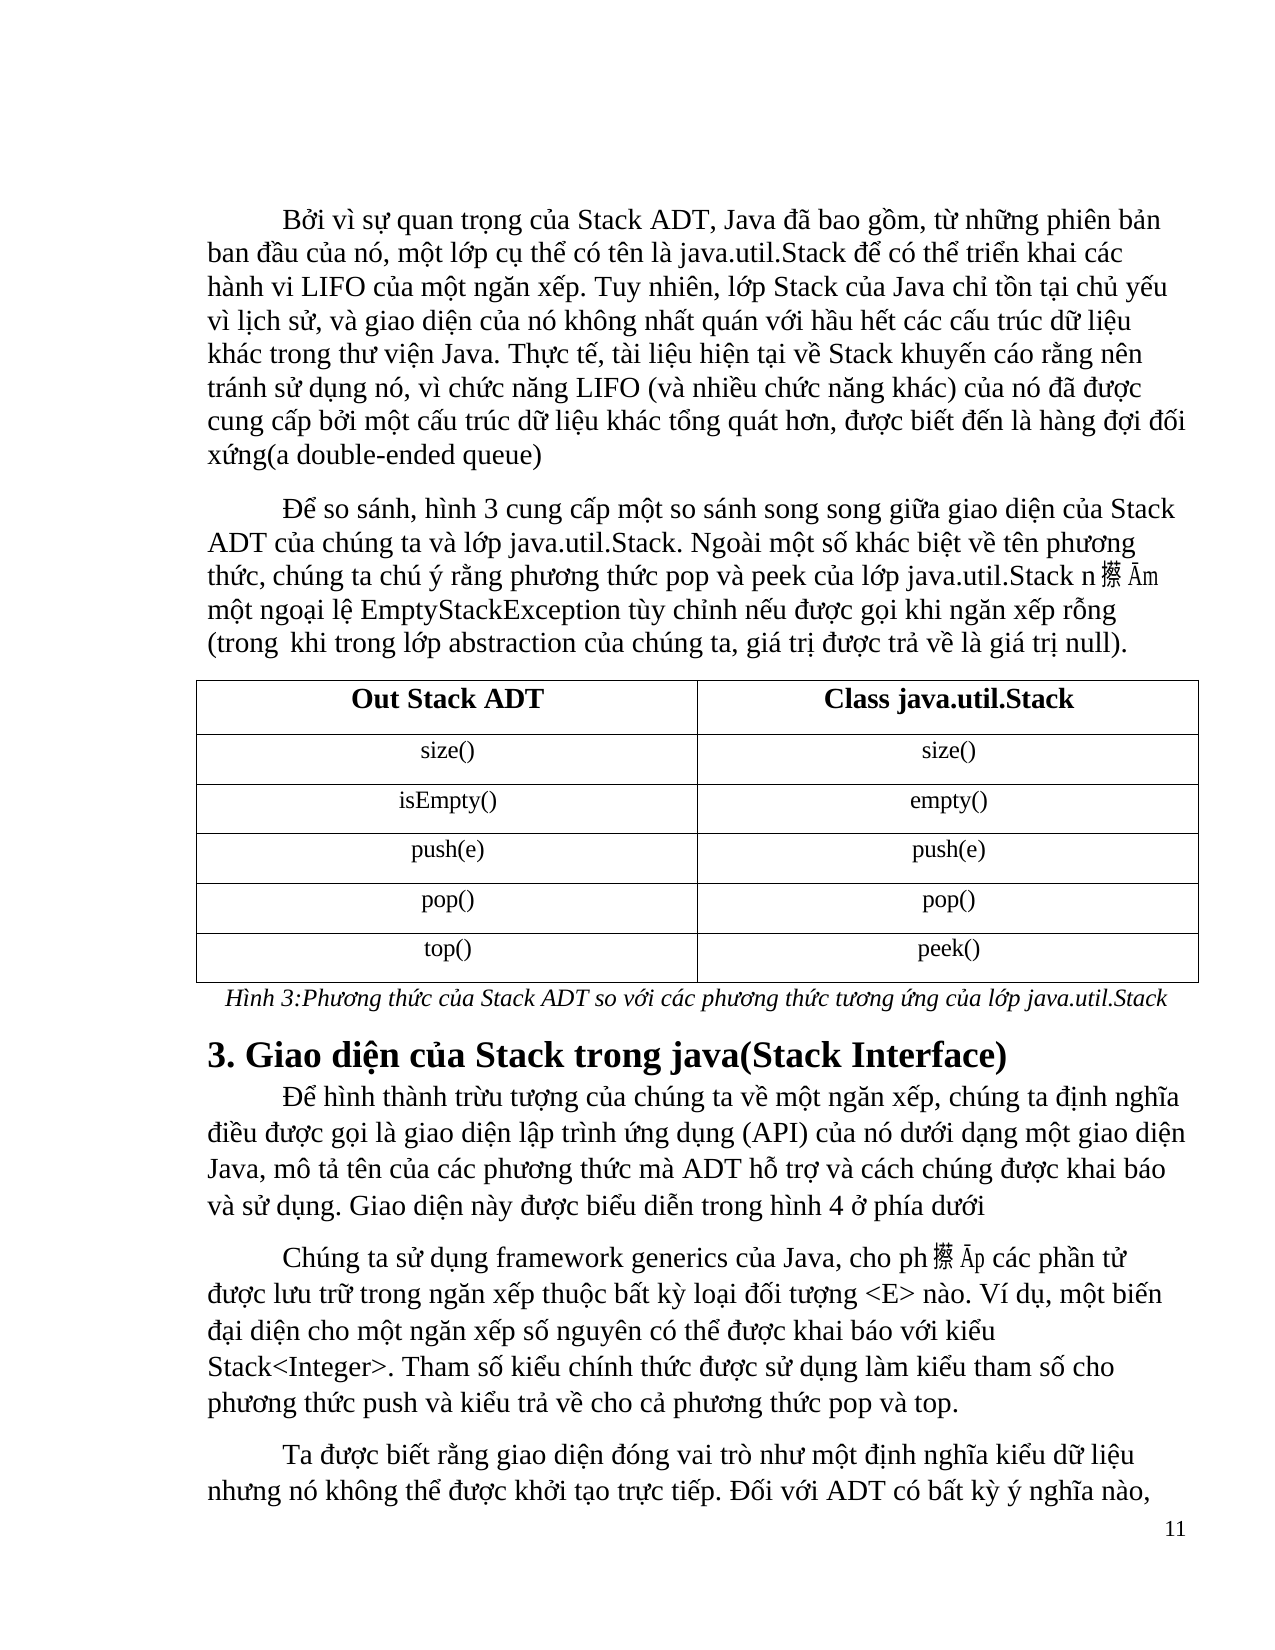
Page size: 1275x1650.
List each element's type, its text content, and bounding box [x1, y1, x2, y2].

table_cell size() [197, 735, 697, 784]
table_cell peek() [698, 934, 1198, 982]
table_header Class java.util.Stack [698, 681, 1198, 734]
table_cell push(e) [197, 834, 697, 883]
text Để so sánh, hình 3 cung cấp một so sánh song song giữa giao diện của Stack ADT của chúng ta và lớp java.util.Stack. Ngoài một số khác biệt về tên phương thức, chúng ta chú ý rằng phương thức pop và peek của lớp java.util.Stack n攃Ām một ngoại lệ EmptyStackException tùy chỉnh nếu được gọi khi ngăn xếp rỗng (trong khi trong lớp abstraction của chúng ta, giá trị được trả về là giá trị null). [207, 491, 1182, 659]
text Chúng ta sử dụng framework generics của Java, cho ph攃Āp các phần tử được lưu trữ trong ngăn xếp thuộc bất kỳ loại đối tượng <E> nào. Ví dụ, một biến đại diện cho một ngăn xếp số nguyên có thể được khai báo với kiểu Stack<Integer>. Tham số kiểu chính thức được sử dụng làm kiểu tham số cho phương thức push và kiểu trả về cho cả phương thức pop và top. [207, 1240, 1188, 1418]
table_cell isEmpty() [197, 785, 697, 833]
table_cell top() [197, 934, 697, 982]
table_cell pop() [698, 884, 1198, 932]
text Bởi vì sự quan trọng của Stack ADT, Java đã bao gồm, từ những phiên bản ban đầu của nó, một lớp cụ thể có tên là java.util.Stack để có thể triển khai các hành vi LIFO của một ngăn xếp. Tuy nhiên, lớp Stack của Java chỉ tồn tại chủ yếu vì lịch sử, và giao diện của nó không nhất quán với hầu hết các cấu trúc dữ liệu khác trong thư viện Java. Thực tế, tài liệu hiện tại về Stack khuyến cáo rằng nên tránh sử dụng nó, vì chức năng LIFO (và nhiều chức năng khác) của nó đã được cung cấp bởi một cấu trúc dữ liệu khác tổng quát hơn, được biết đến là hàng đợi đối xứng(a double-ended queue) [207, 202, 1186, 470]
table_cell empty() [698, 785, 1198, 833]
table_cell push(e) [698, 834, 1198, 883]
text Ta được biết rằng giao diện đóng vai trò như một định nghĩa kiểu dữ liệu nhưng nó không thể được khởi tạo trực tiếp. Đối với ADT có bất kỳ ý nghĩa nào, [207, 1437, 1186, 1507]
table_cell size() [698, 735, 1198, 784]
text Để hình thành trừu tượng của chúng ta về một ngăn xếp, chúng ta định nghĩa điều được gọi là giao diện lập trình ứng dụng (API) của nó dưới dạng một giao diện Java, mô tả tên của các phương thức mà ADT hỗ trợ và cách chúng được khai báo và sử dụng. Giao diện này được biểu diễn trong hình 4 ở phía dưới [207, 1079, 1186, 1221]
table_cell pop() [197, 884, 697, 932]
table_header Out Stack ADT [197, 681, 697, 734]
text Hình 3:Phương thức của Stack ADT so với các phương thức tương ứng của lớp java.util.Stack [225, 983, 1219, 1012]
subtitle Giao diện của Stack trong java(Stack Interface) [207, 1033, 1219, 1076]
text 11 [171, 1515, 1187, 1542]
